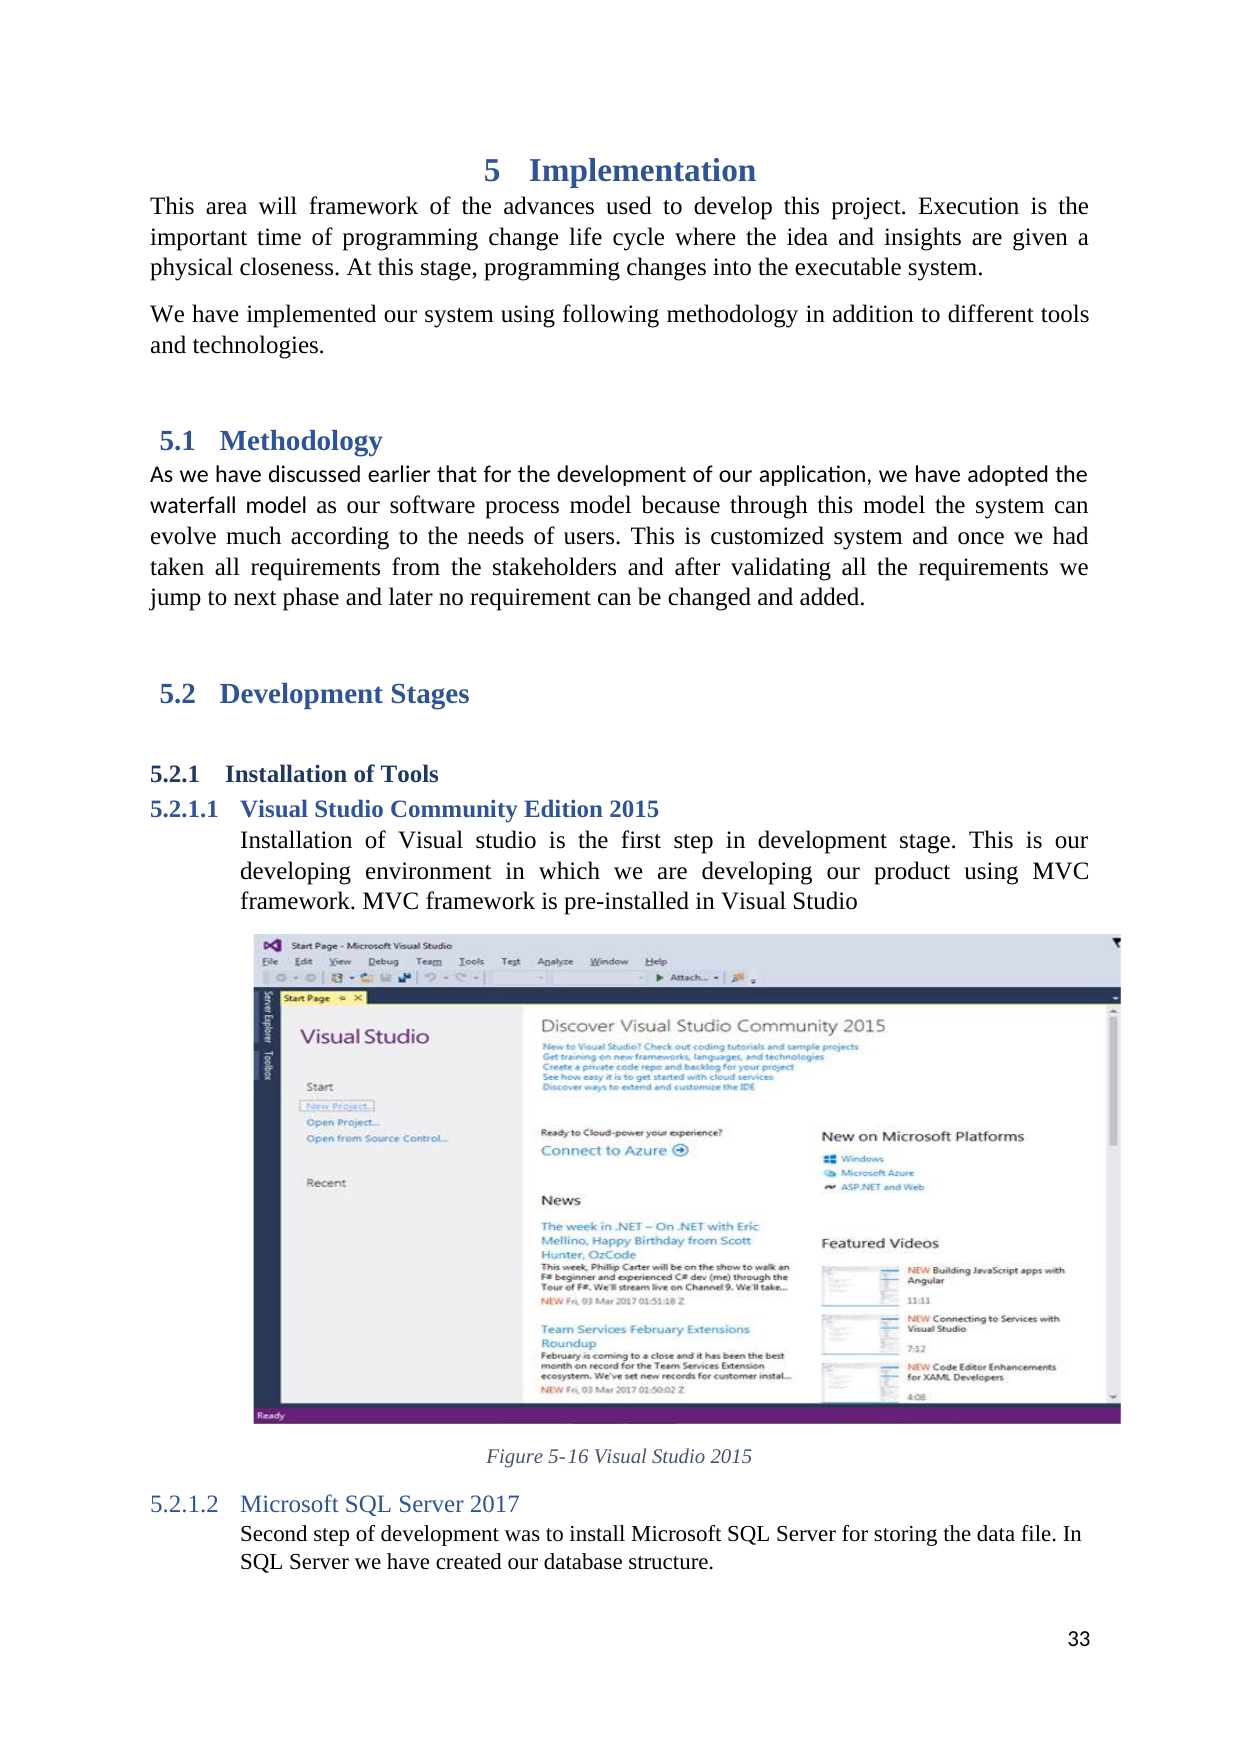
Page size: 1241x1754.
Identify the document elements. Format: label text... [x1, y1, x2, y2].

text Second step of development was to install Microsoft SQL Server for storing the data file. In SQL Server we have created our database structure. [240, 1520, 1090, 1574]
text This area will framework of the advances used to develop this project. Execution is the important time of programming change life cycle where the idea and insights are given a physical closeness. At this stage, programming changes into the executable system. [150, 191, 1090, 281]
subtitle Implementation [150, 150, 1090, 188]
subtitle Installation of Tools [150, 759, 1090, 788]
picture [240, 933, 1128, 1426]
subtitle Methodology [159, 423, 1090, 457]
text We have implemented our system using following methodology in addition to different tools and technologies. [150, 299, 1090, 358]
text As we have discussed earlier that for the development of our application, we have adopted the waterfall model as our software process model because through this model the system can evolve much according to the needs of users. This is customized system and once we had taken all requirements from the stakeholders and after validating all the requirements we jump to next phase and later no requirement can be changed and added. [150, 459, 1090, 611]
subtitle Microsoft SQL Server 2017 [150, 1489, 1090, 1517]
text Installation of Visual studio is the first step in development stage. This is our developing environment in which we are developing our product using MVC framework. MVC framework is pre-installed in Visual Studio [240, 825, 1090, 915]
subtitle Development Stages [159, 677, 1090, 710]
subtitle Visual Studio Community Edition 2015 [150, 794, 1090, 823]
